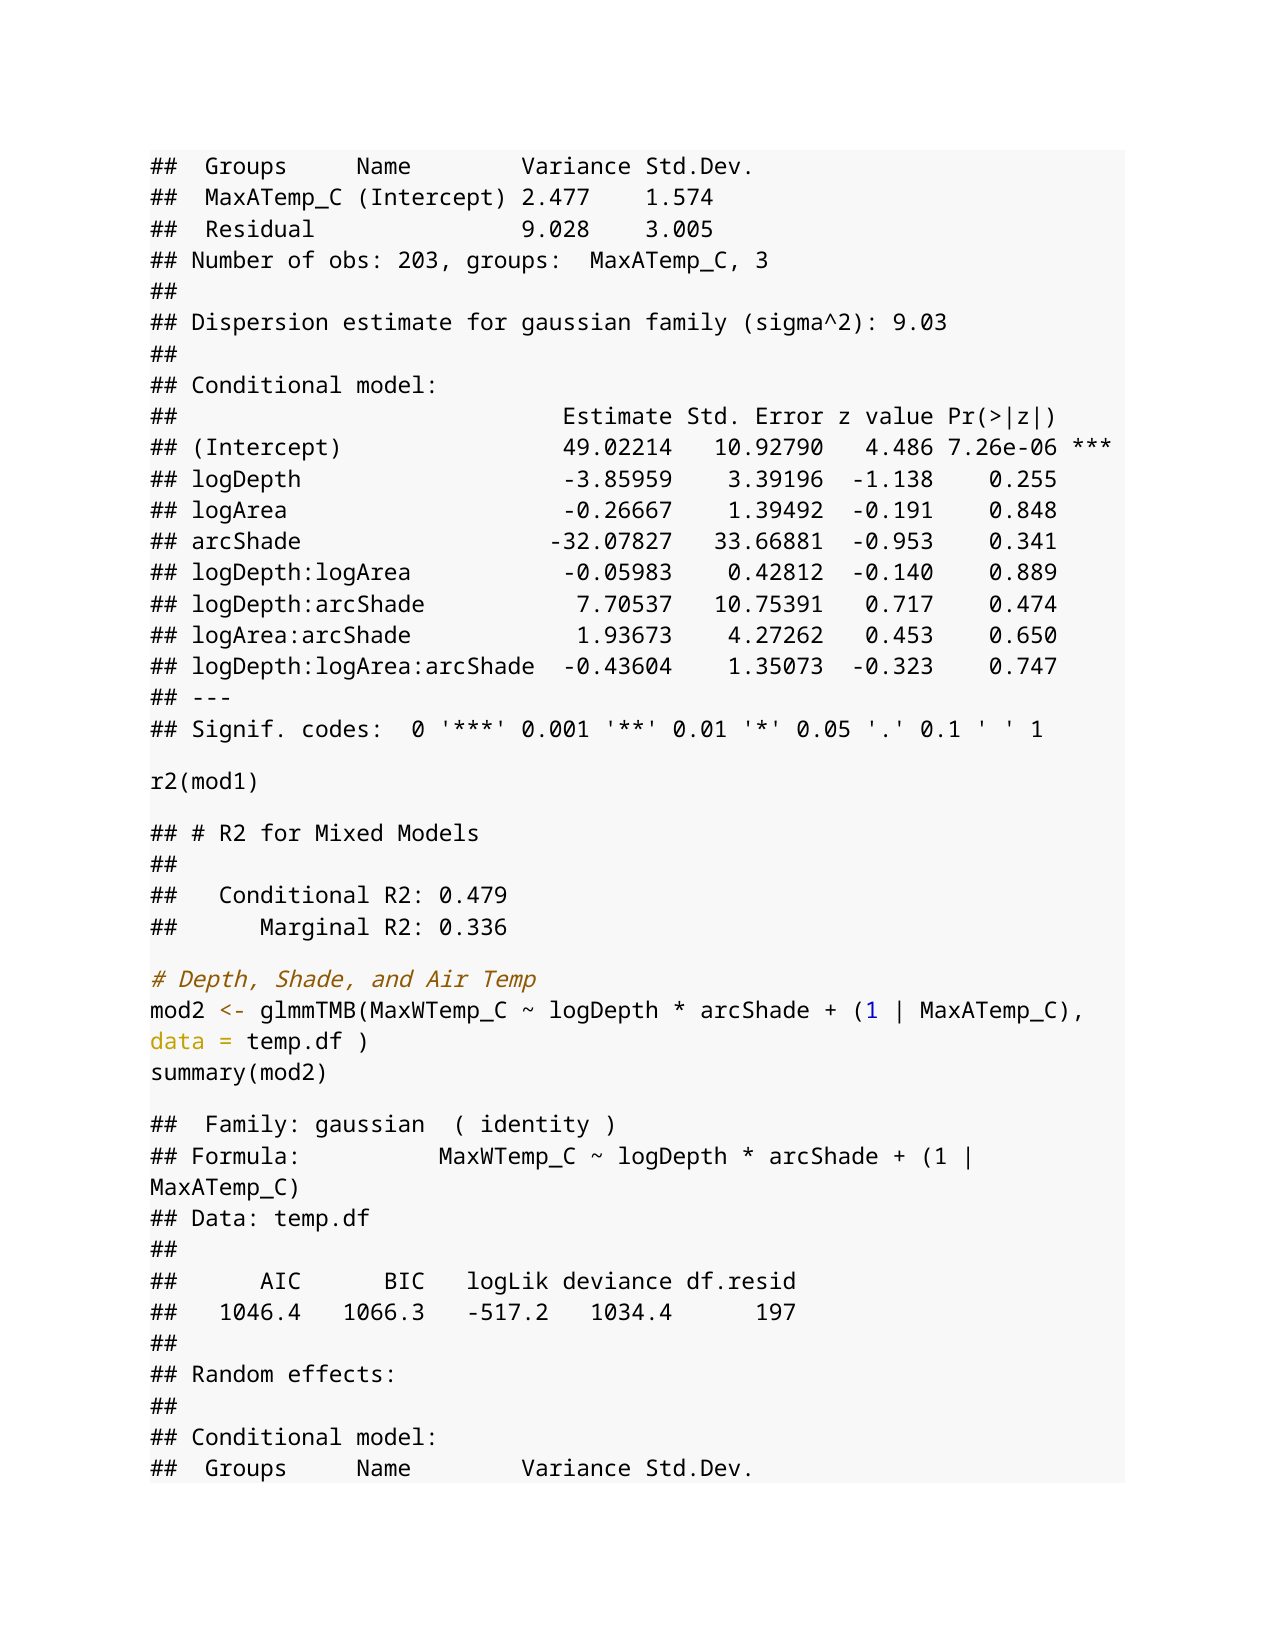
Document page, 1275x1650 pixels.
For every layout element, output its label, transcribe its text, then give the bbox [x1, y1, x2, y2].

text # Depth, Shade, and Air Temp mod2 <- glmmTMB(MaxWTemp_C ~ logDepth * arcShade + (1 | MaxATemp_C), data = temp.df ) summary(mod2) [150, 962, 1125, 1087]
text r2(mod1) [150, 764, 1125, 796]
text ## # R2 for Mixed Models ## ## Conditional R2: 0.479 ## Marginal R2: 0.336 [150, 817, 1125, 942]
